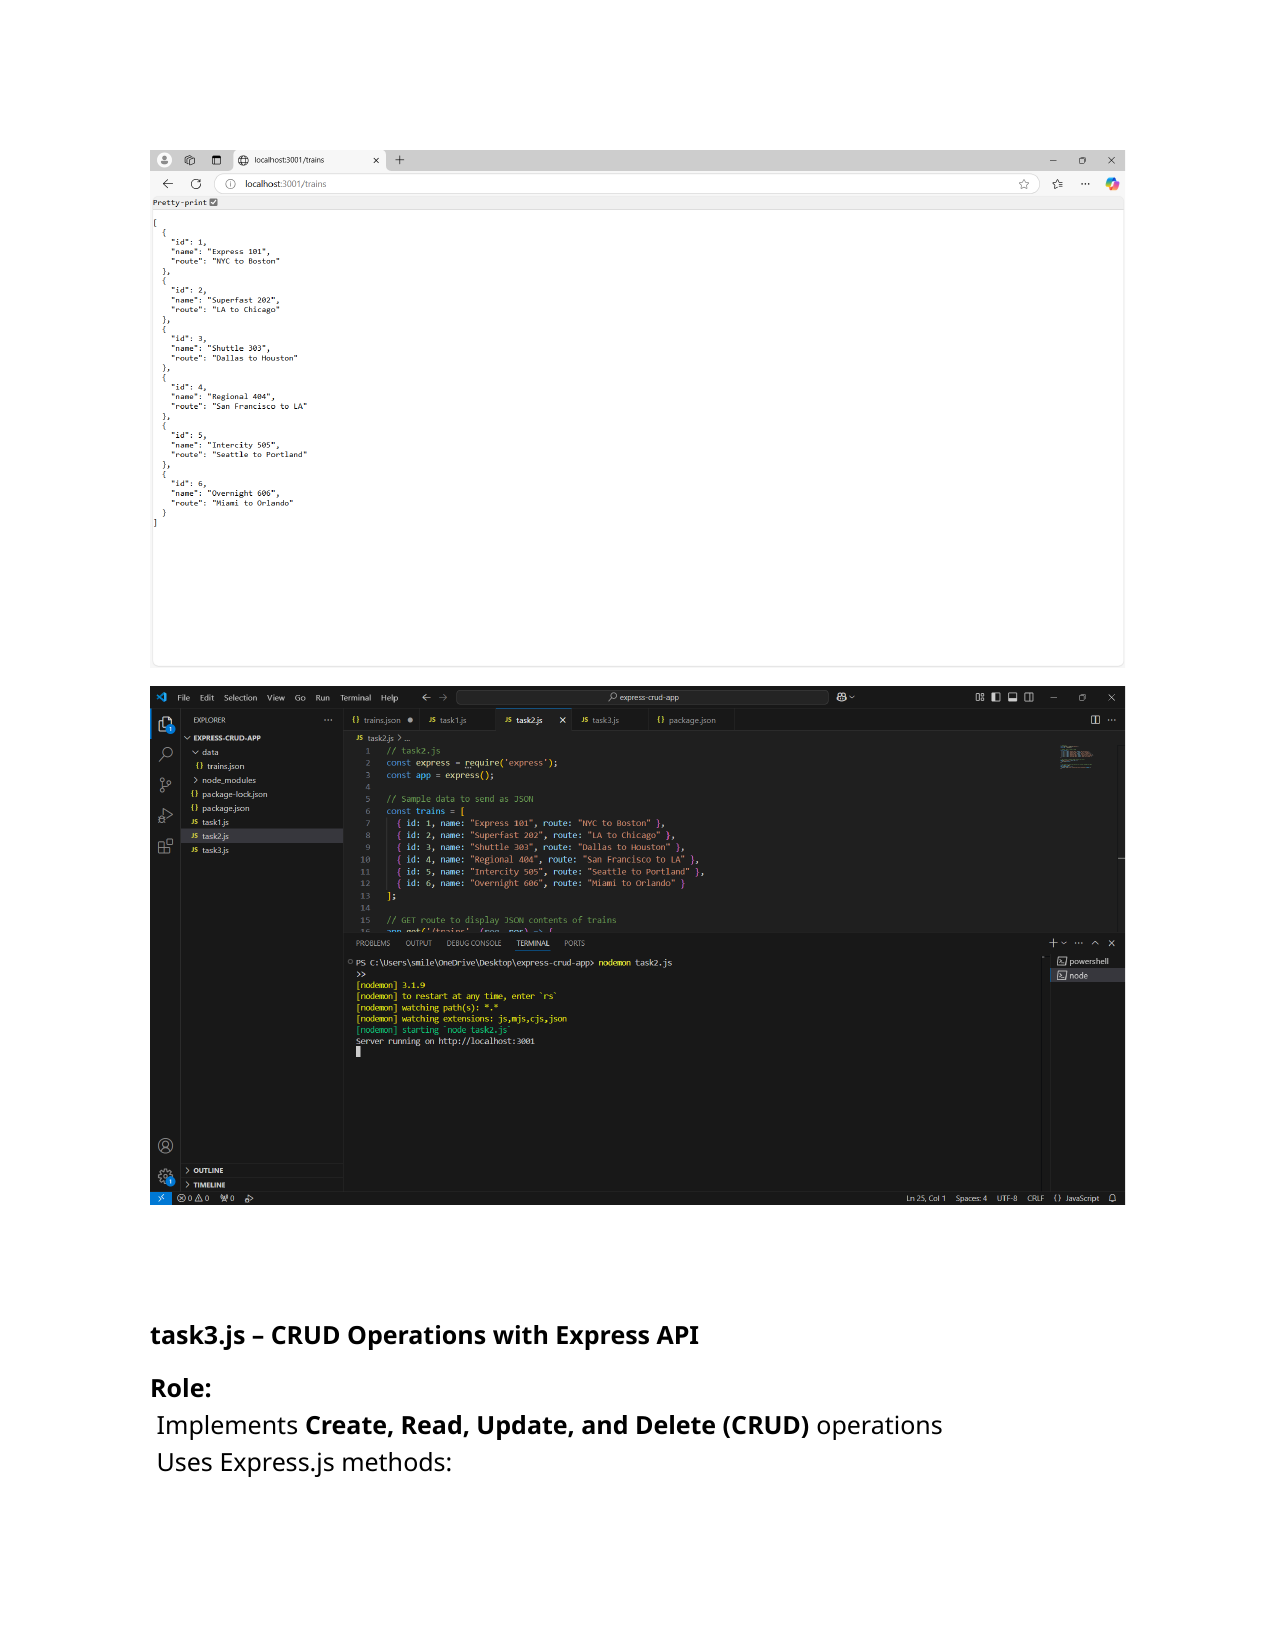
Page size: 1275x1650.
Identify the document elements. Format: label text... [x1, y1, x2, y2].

text task3.js – CRUD Operations with Express API [150, 1317, 1125, 1352]
text Role: Implements Create, Read, Update, and Delete (CRUD) operations Uses Express.js methods: [150, 1371, 1125, 1478]
picture [150, 686, 1125, 1205]
picture [150, 150, 1125, 668]
